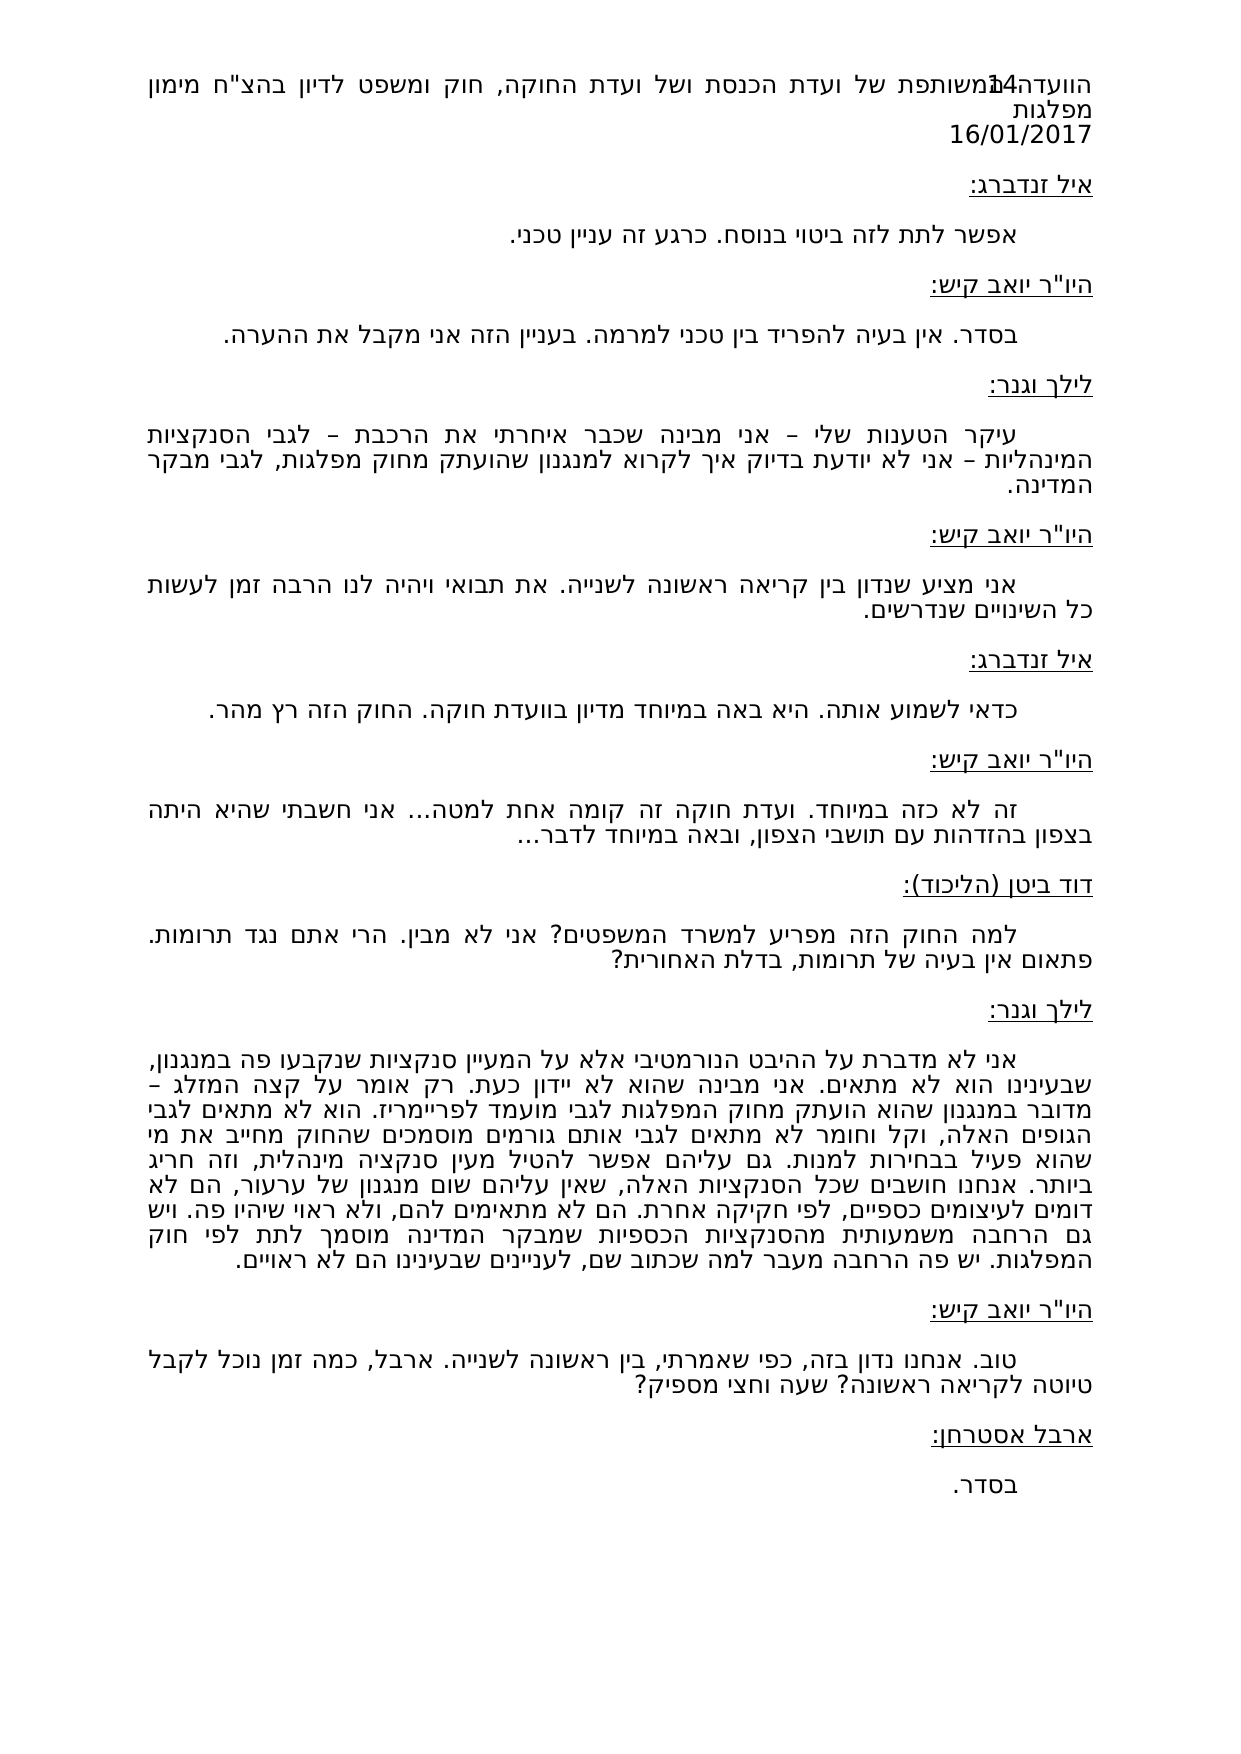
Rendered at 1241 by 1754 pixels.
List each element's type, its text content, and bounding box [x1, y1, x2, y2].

text טוב. אנחנו נדון בזה, כפי שאמרתי, בין ראשונה לשנייה. ארבל, כמה זמן נוכל לקבל טיוטה לקריאה ראשונה? שעה וחצי מספיק? [147, 1349, 1093, 1399]
text זה לא כזה במיוחד. ועדת חוקה זה קומה אחת למטה... אני חשבתי שהיא היתה בצפון בהזדהות עם תושבי הצפון, ובאה במיוחד לדבר... [147, 799, 1093, 849]
text לילך וגנר: [147, 374, 1093, 399]
text לילך וגנר: [147, 999, 1093, 1024]
text בסדר. [147, 1474, 1093, 1499]
text בסדר. אין בעיה להפריד בין טכני למרמה. בעניין הזה אני מקבל את ההערה. [147, 324, 1093, 349]
text היו"ר יואב קיש: [147, 524, 1093, 549]
text דוד ביטן (הליכוד): [147, 874, 1093, 899]
text אני מציע שנדון בין קריאה ראשונה לשנייה. את תבואי ויהיה לנו הרבה זמן לעשות כל השינויים שנדרשים. [147, 574, 1093, 624]
text עיקר הטענות שלי – אני מבינה שכבר איחרתי את הרכבת – לגבי הסנקציות המינהליות – אני לא יודעת בדיוק איך לקרוא למנגנון שהועתק מחוק מפלגות, לגבי מבקר המדינה. [147, 424, 1093, 499]
text ארבל אסטרחן: [147, 1424, 1093, 1449]
text איל זנדברג: [147, 649, 1093, 674]
text איל זנדברג: [147, 174, 1093, 199]
text אפשר לתת לזה ביטוי בנוסח. כרגע זה עניין טכני. [147, 224, 1093, 249]
text היו"ר יואב קיש: [147, 1299, 1093, 1324]
text למה החוק הזה מפריע למשרד המשפטים? אני לא מבין. הרי אתם נגד תרומות. פתאום אין בעיה של תרומות, בדלת האחורית? [147, 924, 1093, 974]
text אני לא מדברת על ההיבט הנורמטיבי אלא על המעיין סנקציות שנקבעו פה במנגנון, שבעינינו הוא לא מתאים. אני מבינה שהוא לא יידון כעת. רק אומר על קצה המזלג – מדובר במנגנון שהוא הועתק מחוק המפלגות לגבי מועמד לפריימריז. הוא לא מתאים לגבי הגופים האלה, וקל וחומר לא מתאים לגבי אותם גורמים מוסמכים שהחוק מחייב את מי שהוא פעיל בבחירות למנות. גם עליהם אפשר להטיל מעין סנקציה מינהלית, וזה חריג ביותר. אנחנו חושבים שכל הסנקציות האלה, שאין עליהם שום מנגנון של ערעור, הם לא דומים לעיצומים כספיים, לפי חקיקה אחרת. הם לא מתאימים להם, ולא ראוי שיהיו פה. ויש גם הרחבה משמעותית מהסנקציות הכספיות שמבקר המדינה מוסמך לתת לפי חוק המפלגות. יש פה הרחבה מעבר למה שכתוב שם, לעניינים שבעינינו הם לא ראויים. [147, 1049, 1093, 1274]
text היו"ר יואב קיש: [147, 749, 1093, 774]
text כדאי לשמוע אותה. היא באה במיוחד מדיון בוועדת חוקה. החוק הזה רץ מהר. [147, 699, 1093, 724]
text היו"ר יואב קיש: [147, 274, 1093, 299]
